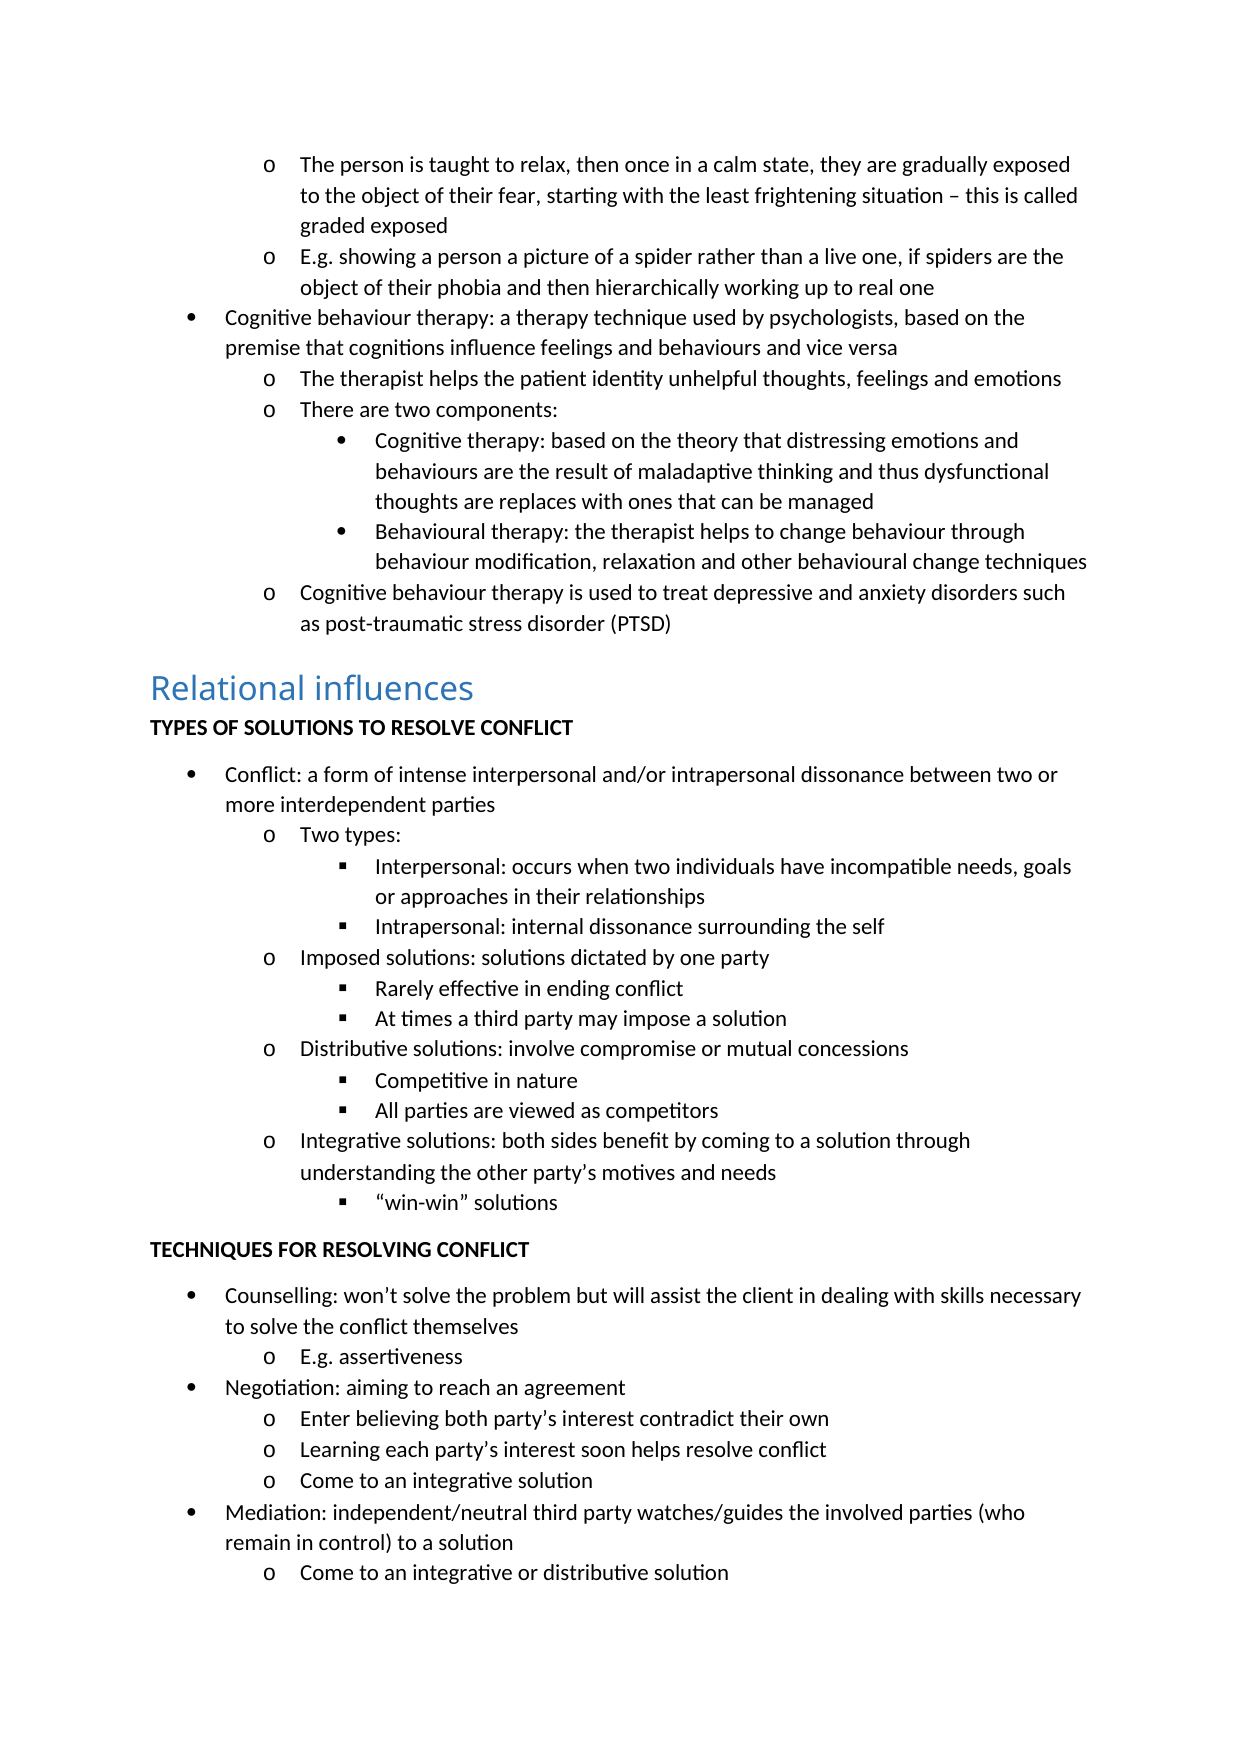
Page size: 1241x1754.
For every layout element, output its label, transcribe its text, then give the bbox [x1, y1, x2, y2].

list Mediation: independent/neutral third party watches/guides the involved parties (who remain in control) to a solution [187, 1498, 1090, 1556]
list Imposed solutions: solutions dictated by one party [262, 943, 1090, 972]
list Cognitive therapy: based on the theory that distressing emotions and behaviours are the result of maladaptive thinking and thus dysfunctional thoughts are replaces with ones that can be managed [337, 427, 1090, 515]
list Conflict: a form of intense interpersonal and/or intrapersonal dissonance between two or more interdependent parties [187, 760, 1090, 818]
list Cognitive behaviour therapy is used to treat depressive and anxiety disorders such as post-traumatic stress disorder (PTSD) [262, 578, 1090, 637]
list Cognitive behaviour therapy: a therapy technique used by psychologists, based on the premise that cognitions influence feelings and behaviours and vice versa [187, 303, 1090, 362]
list Counselling: won’t solve the problem but will assist the client in dealing with skills necessary to solve the conflict themselves [187, 1282, 1090, 1340]
list Two types: [262, 821, 1090, 850]
list Competitive in nature [337, 1066, 1090, 1094]
list The person is taught to relax, then once in a calm state, they are gradually exposed to the object of their fear, starting with the least frightening situation – this is called graded exposed [262, 150, 1090, 239]
list There are two components: [262, 395, 1090, 424]
text TYPES OF SOLUTIONS TO RESOLVE CONFLICT [150, 713, 1090, 741]
list Distributive solutions: involve compromise or mutual concessions [262, 1034, 1090, 1064]
list Intrapersonal: internal dissonance surrounding the self [337, 912, 1090, 940]
list Negotiation: aiming to reach an agreement [187, 1373, 1090, 1402]
list Interpersonal: occurs when two individuals have incompatible needs, goals or approaches in their relationships [337, 852, 1090, 910]
list “win-win” solutions [337, 1188, 1090, 1216]
list At times a third party may impose a solution [337, 1004, 1090, 1032]
list Rarely effective in ending conflict [337, 974, 1090, 1002]
list E.g. assertiveness [262, 1342, 1090, 1371]
list Come to an integrative or distributive solution [262, 1558, 1090, 1588]
list Learning each party’s interest soon helps resolve conflict [262, 1435, 1090, 1464]
subtitle Relational influences [150, 664, 1090, 710]
list Come to an integrative solution [262, 1467, 1090, 1496]
list Enter believing both party’s interest contradict their own [262, 1404, 1090, 1433]
list All parties are viewed as competitors [337, 1096, 1090, 1124]
list Behavioural therapy: the therapist helps to change behaviour through behaviour modification, relaxation and other behavioural change techniques [337, 517, 1090, 576]
text TECHNIQUES FOR RESOLVING CONFLICT [150, 1235, 1090, 1263]
list The therapist helps the patient identity unhelpful thoughts, feelings and emotions [262, 364, 1090, 393]
list Integrative solutions: both sides benefit by coming to a solution through understanding the other party’s motives and needs [262, 1126, 1090, 1186]
list E.g. showing a person a picture of a spider rather than a live one, if spiders are the object of their phobia and then hierarchically working up to real one [262, 242, 1090, 301]
